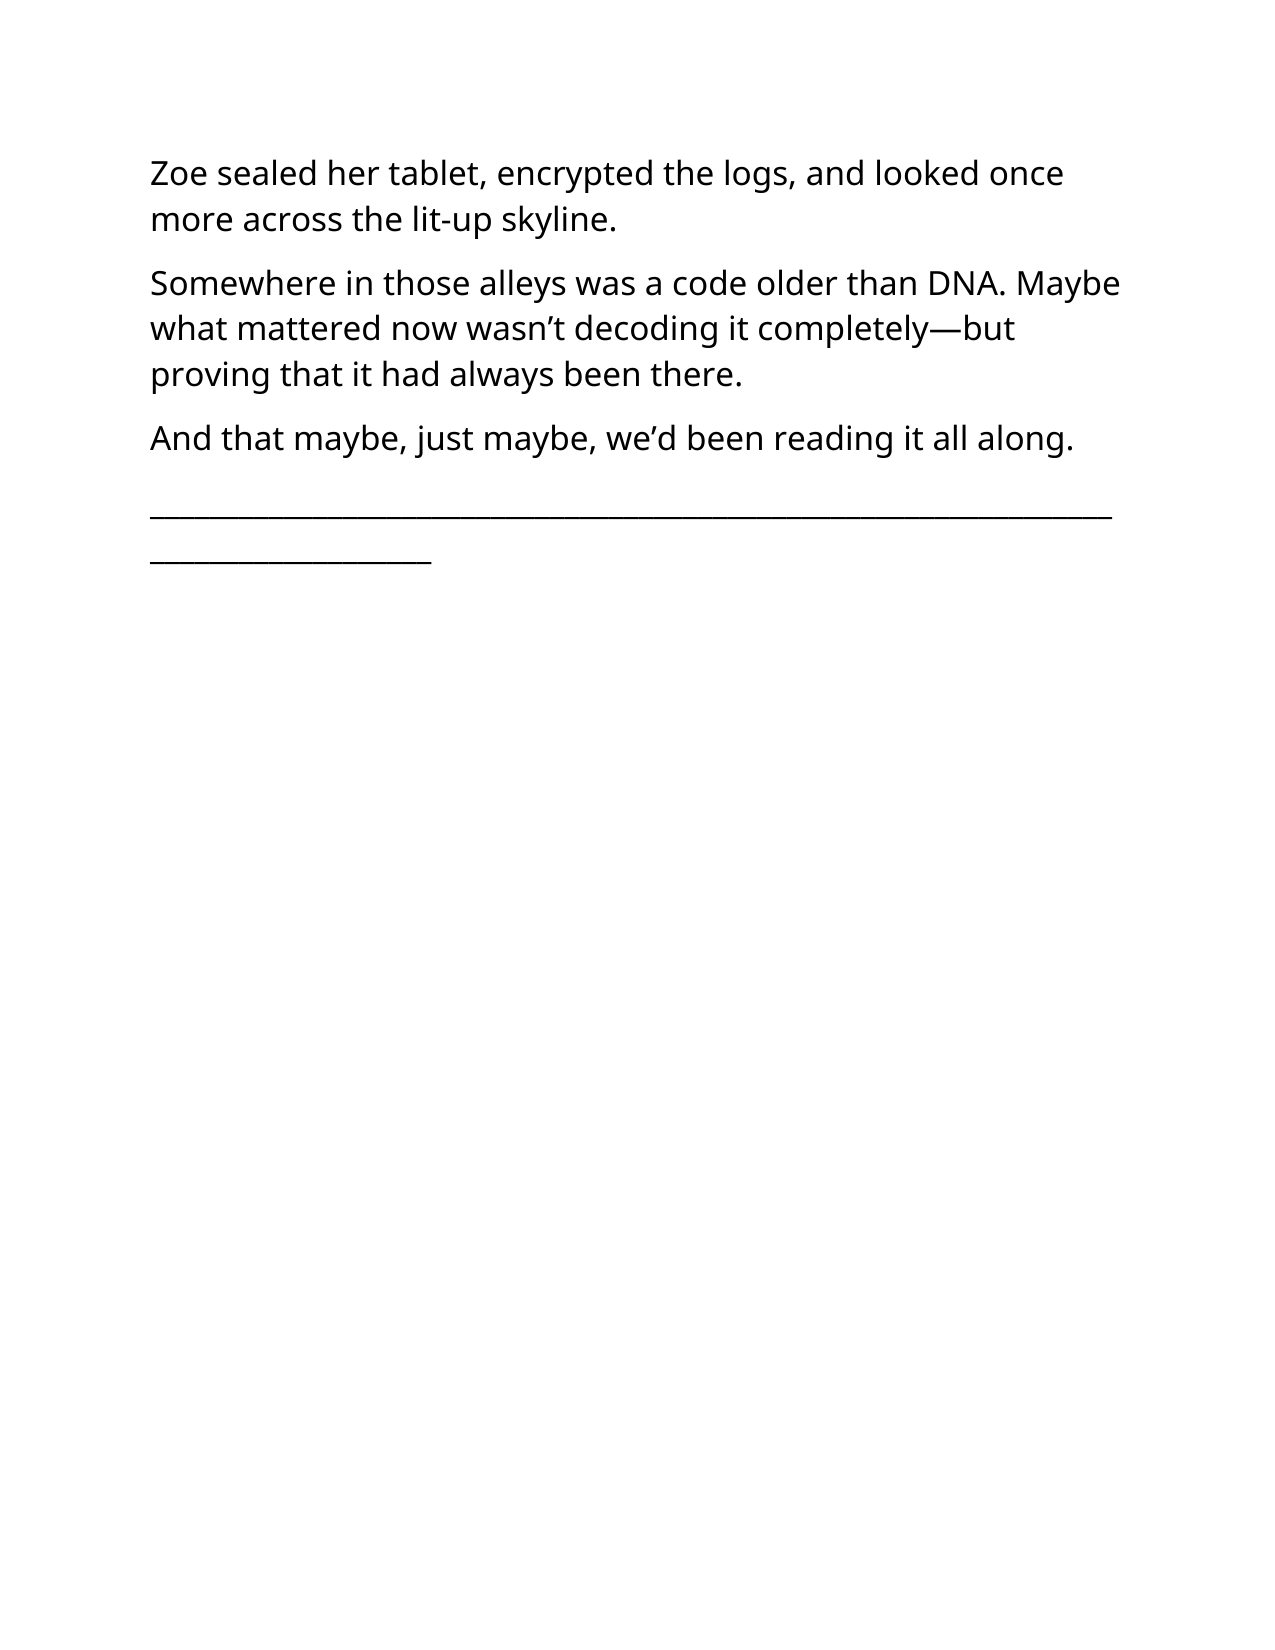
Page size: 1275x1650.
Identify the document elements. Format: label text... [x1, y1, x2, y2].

text Somewhere in those alleys was a code older than DNA. Maybe what mattered now wasn’t decoding it completely—but proving that it had always been there. [150, 259, 1125, 396]
text And that maybe, just maybe, we’d been reading it all along. [150, 414, 1125, 460]
text Zoe sealed her tablet, encrypted the logs, and looked once more across the lit-up skyline. [150, 150, 1125, 241]
text ____________________________________________________________________________________ [150, 479, 1125, 569]
